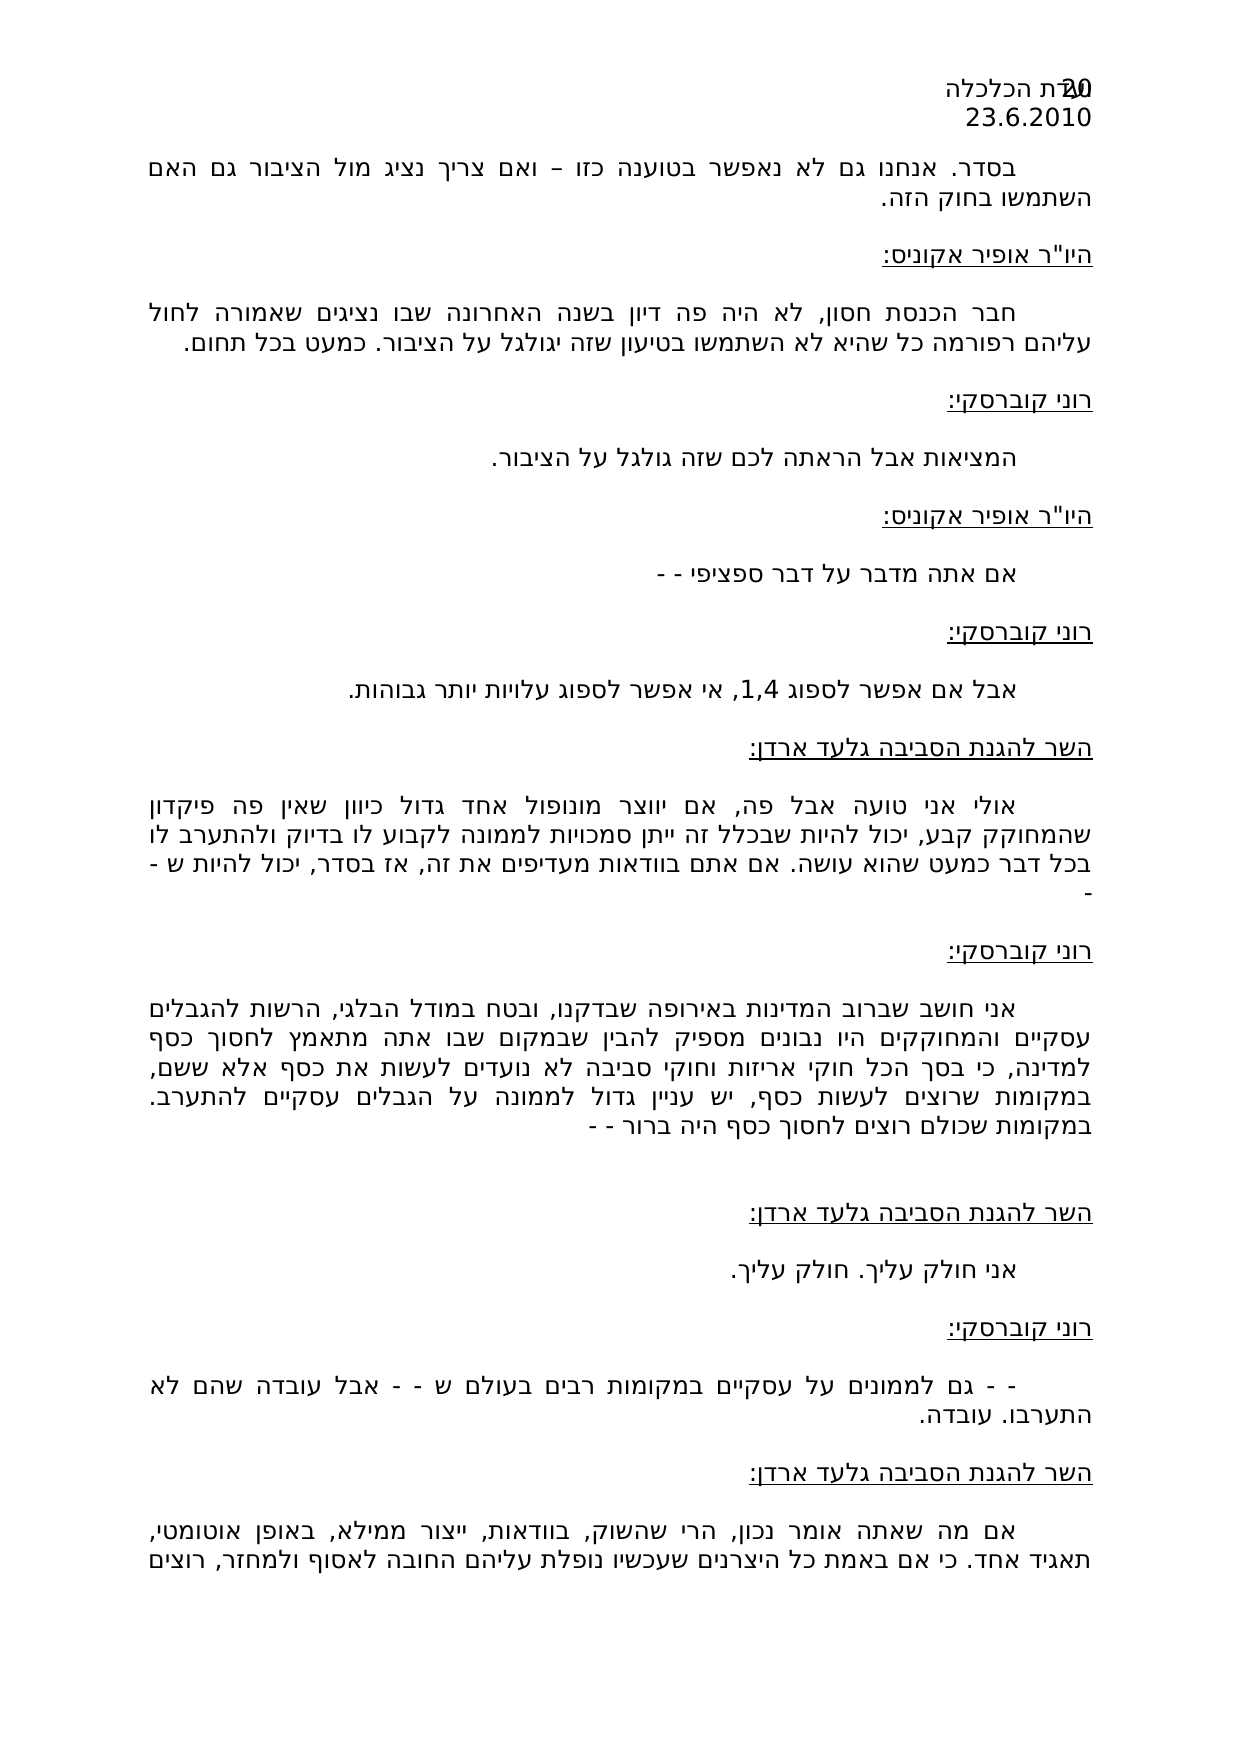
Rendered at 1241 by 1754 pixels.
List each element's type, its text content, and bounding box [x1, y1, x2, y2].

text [148, 1516, 1092, 1575]
text רוני קוברסקי: [148, 936, 1092, 966]
text אם אתה מדבר על דבר ספציפי - - [148, 559, 1092, 588]
text - - גם לממונים על עסקיים במקומות רבים בעולם ש - - אבל עובדה שהם לא התערבו. עובדה. [148, 1371, 1092, 1430]
text חבר הכנסת חסון, לא היה פה דיון בשנה האחרונה שבו נציגים שאמורה לחול עליהם רפורמה כל שהיא לא השתמשו בטיעון שזה יגולגל על הציבור. כמעט בכל תחום. [148, 298, 1092, 357]
text רוני קוברסקי: [148, 1313, 1092, 1343]
text השר להגנת הסביבה גלעד ארדן: [148, 733, 1092, 762]
text אבל אם אפשר לספוג 1,4, אי אפשר לספוג עלויות יותר גבוהות. [148, 675, 1092, 704]
text רוני קוברסקי: [148, 617, 1092, 646]
text המציאות אבל הראתה לכם שזה גולגל על הציבור. [148, 443, 1092, 473]
text היו"ר אופיר אקוניס: [148, 241, 1092, 270]
text רוני קוברסקי: [148, 386, 1092, 415]
text אני חולק עליך. חולק עליך. [148, 1256, 1092, 1285]
text השר להגנת הסביבה גלעד ארדן: [148, 1458, 1092, 1488]
text השר להגנת הסביבה גלעד ארדן: [148, 1198, 1092, 1227]
text אולי אני טועה אבל פה, אם יווצר מונופול אחד גדול כיוון שאין פה פיקדון שהמחוקק קבע, יכול להיות שבכלל זה ייתן סמכויות לממונה לקבוע לו בדיוק ולהתערב לו בכל דבר כמעט שהוא עושה. אם אתם בוודאות מעדיפים את זה, אז בסדר, יכול להיות ש - - [148, 791, 1092, 908]
text בסדר. אנחנו גם לא נאפשר בטוענה כזו – ואם צריך נציג מול הציבור גם האם השתמשו בחוק הזה. [148, 153, 1092, 212]
text אני חושב שברוב המדינות באירופה שבדקנו, ובטח במודל הבלגי, הרשות להגבלים עסקיים והמחוקקים היו נבונים מספיק להבין שבמקום שבו אתה מתאמץ לחסוך כסף למדינה, כי בסך הכל חוקי אריזות וחוקי סביבה לא נועדים לעשות את כסף אלא ששם, במקומות שרוצים לעשות כסף, יש עניין גדול לממונה על הגבלים עסקיים להתערב. במקומות שכולם רוצים לחסוך כסף היה ברור - - [148, 994, 1092, 1140]
text היו"ר אופיר אקוניס: [148, 501, 1092, 531]
